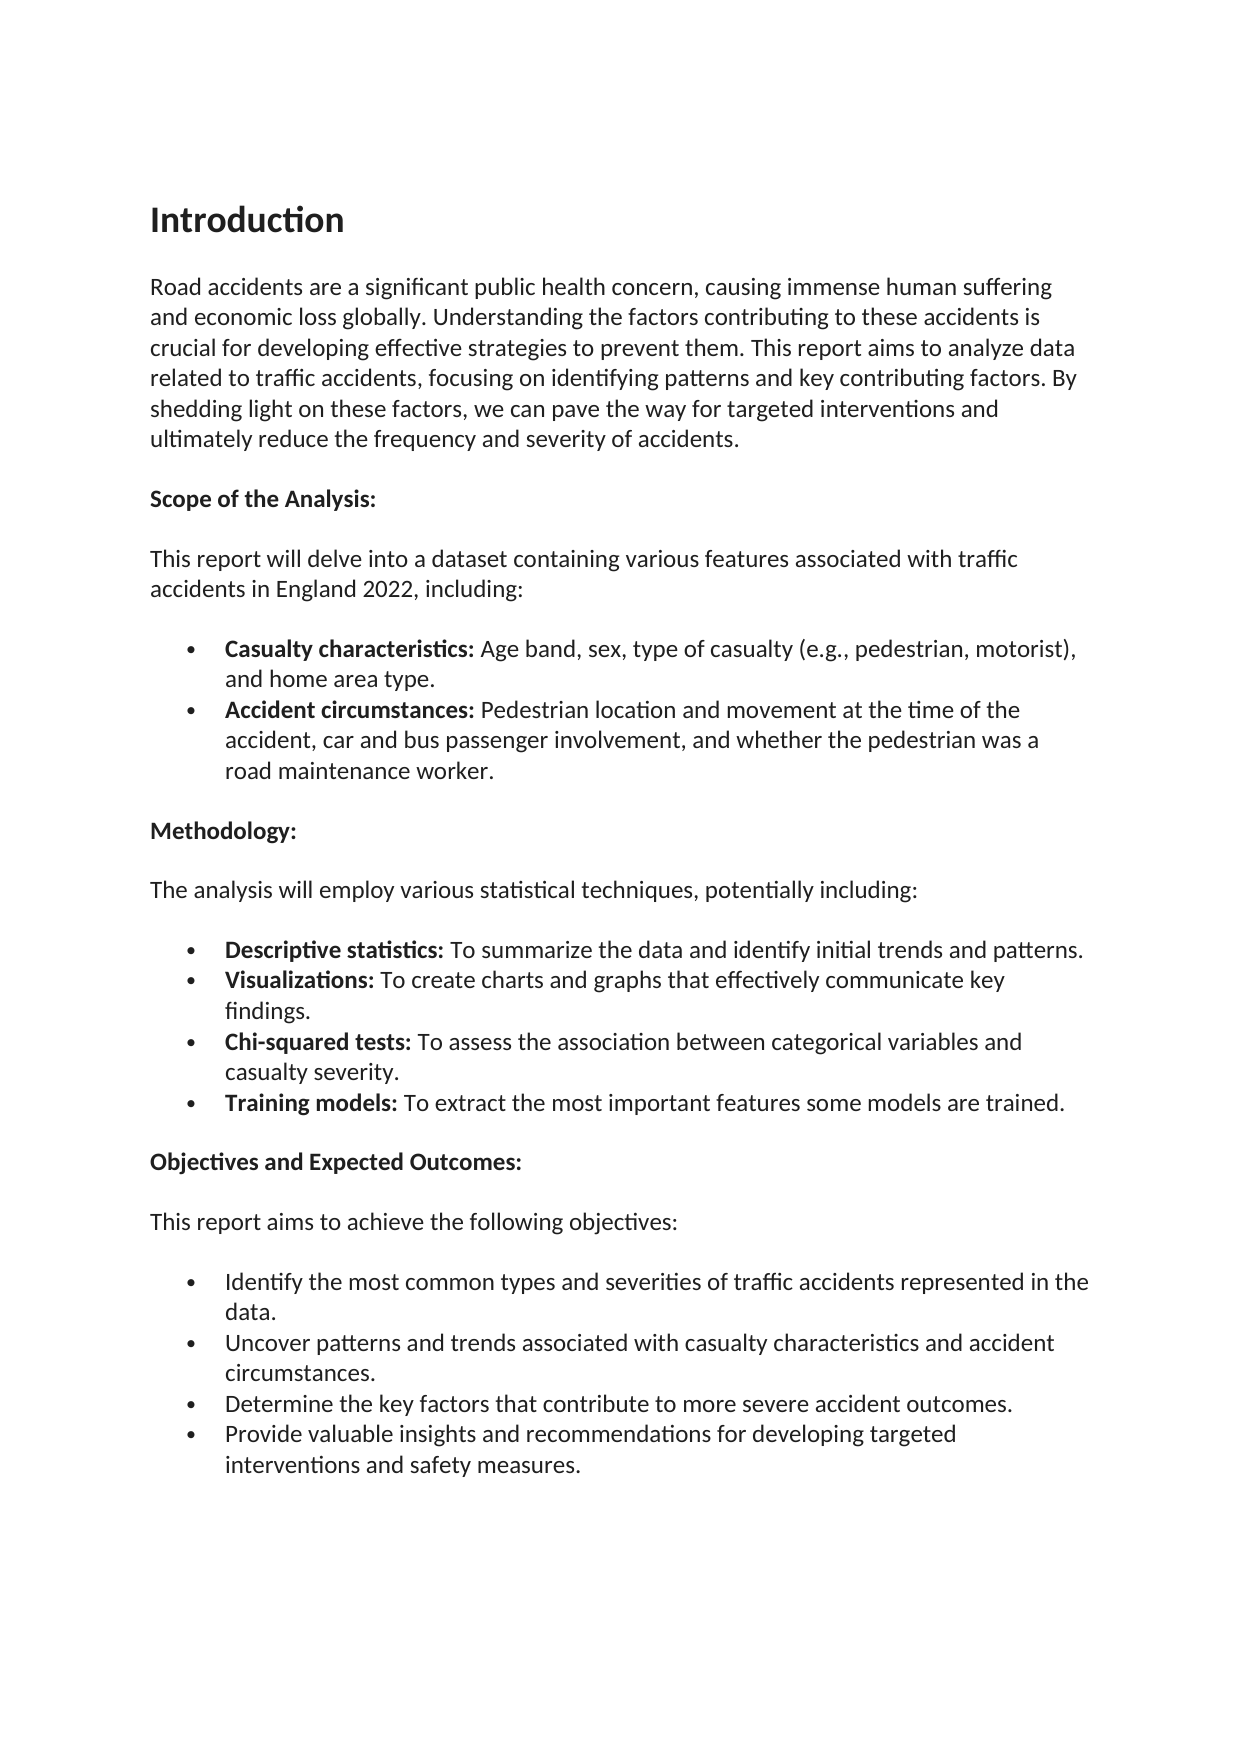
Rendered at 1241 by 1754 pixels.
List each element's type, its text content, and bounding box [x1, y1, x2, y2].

list Chi-squared tests: To assess the association between categorical variables and casualty severity. [187, 1026, 1090, 1087]
list Determine the key factors that contribute to more severe accident outcomes. [187, 1388, 1090, 1418]
text Objectives and Expected Outcomes: [150, 1146, 1090, 1177]
list Training models: To extract the most important features some models are trained. [187, 1087, 1090, 1117]
text Scope of the Analysis: [150, 483, 1090, 514]
text This report aims to achieve the following objectives: [150, 1206, 1090, 1237]
list Visualizations: To create charts and graphs that effectively communicate key findings. [187, 965, 1090, 1026]
text Introduction [150, 150, 1090, 242]
text Methodology: [150, 815, 1090, 845]
list Uncover patterns and trends associated with casualty characteristics and accident circumstances. [187, 1327, 1090, 1388]
list Identify the most common types and severities of traffic accidents represented in the data. [187, 1266, 1090, 1327]
text Road accidents are a significant public health concern, causing immense human suffering and economic loss globally. Understanding the factors contributing to these accidents is crucial for developing effective strategies to prevent them. This report aims to analyze data related to traffic accidents, focusing on identifying patterns and key contributing factors. By shedding light on these factors, we can pave the way for targeted interventions and ultimately reduce the frequency and severity of accidents. [150, 271, 1090, 454]
list Descriptive statistics: To summarize the data and identify initial trends and patterns. [187, 934, 1090, 965]
text This report will delve into a dataset containing various features associated with traffic accidents in England 2022, including: [150, 543, 1090, 604]
list Accident circumstances: Pedestrian location and movement at the time of the accident, car and bus passenger involvement, and whether the pedestrian was a road maintenance worker. [187, 694, 1090, 786]
list Provide valuable insights and recommendations for developing targeted interventions and safety measures. [187, 1418, 1090, 1479]
list Casualty characteristics: Age band, sex, type of casualty (e.g., pedestrian, motorist), and home area type. [187, 633, 1090, 694]
text The analysis will employ various statistical techniques, potentially including: [150, 874, 1090, 905]
